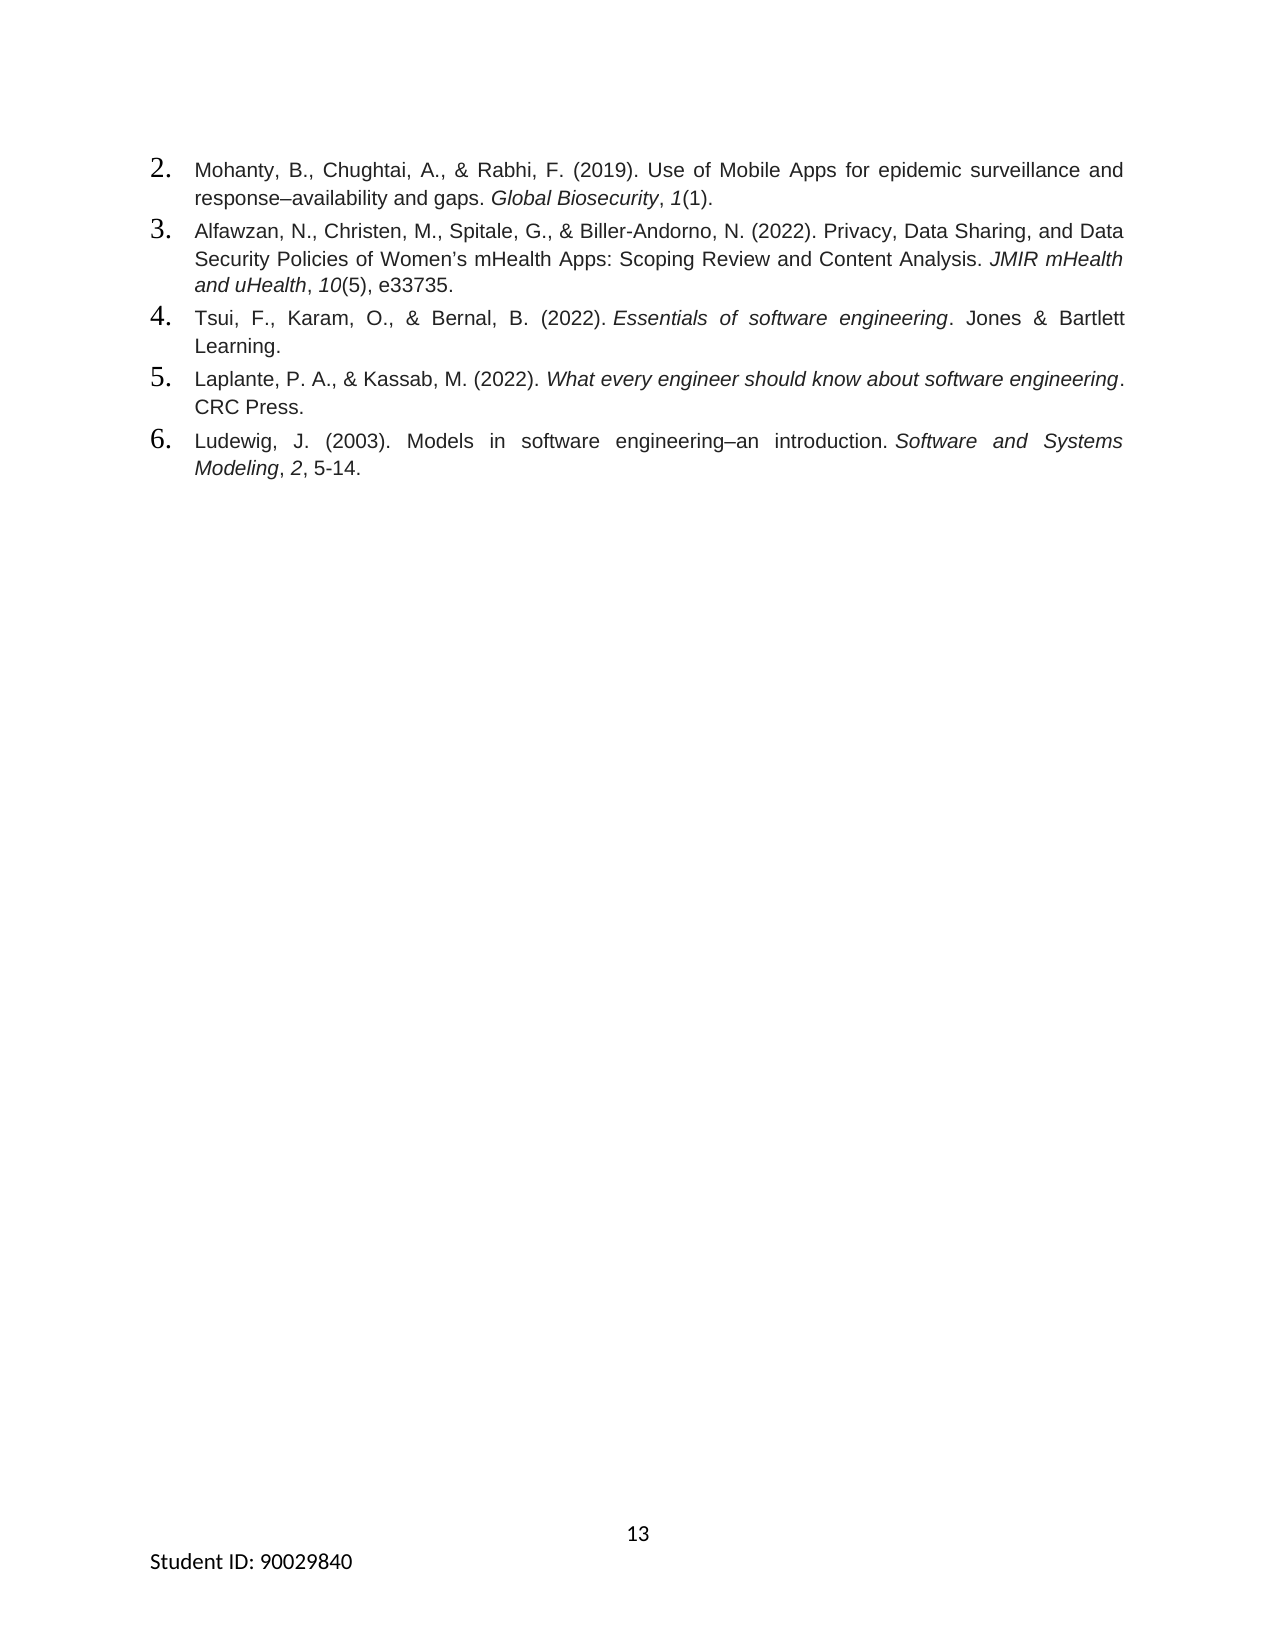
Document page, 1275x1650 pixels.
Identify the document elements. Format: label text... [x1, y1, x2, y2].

list Alfawzan, N., Christen, M., Spitale, G., & Biller-Andorno, N. (2022). Privacy, Data Sharing, and Data Security Policies of Women’s mHealth Apps: Scoping Review and Content Analysis. JMIR mHealth and uHealth, 10(5), e33735. [150, 211, 1125, 296]
list Ludewig, J. (2003). Models in software engineering–an introduction. Software and Systems Modeling, 2, 5-14. [150, 421, 1125, 480]
list Mohanty, B., Chughtai, A., & Rabhi, F. (2019). Use of Mobile Apps for epidemic surveillance and response–availability and gaps. Global Biosecurity, 1(1). [150, 150, 1125, 209]
list Tsui, F., Karam, O., & Bernal, B. (2022). Essentials of software engineering. Jones & Bartlett Learning. [150, 298, 1125, 358]
list Laplante, P. A., & Kassab, M. (2022). What every engineer should know about software engineering. CRC Press. [150, 359, 1125, 419]
